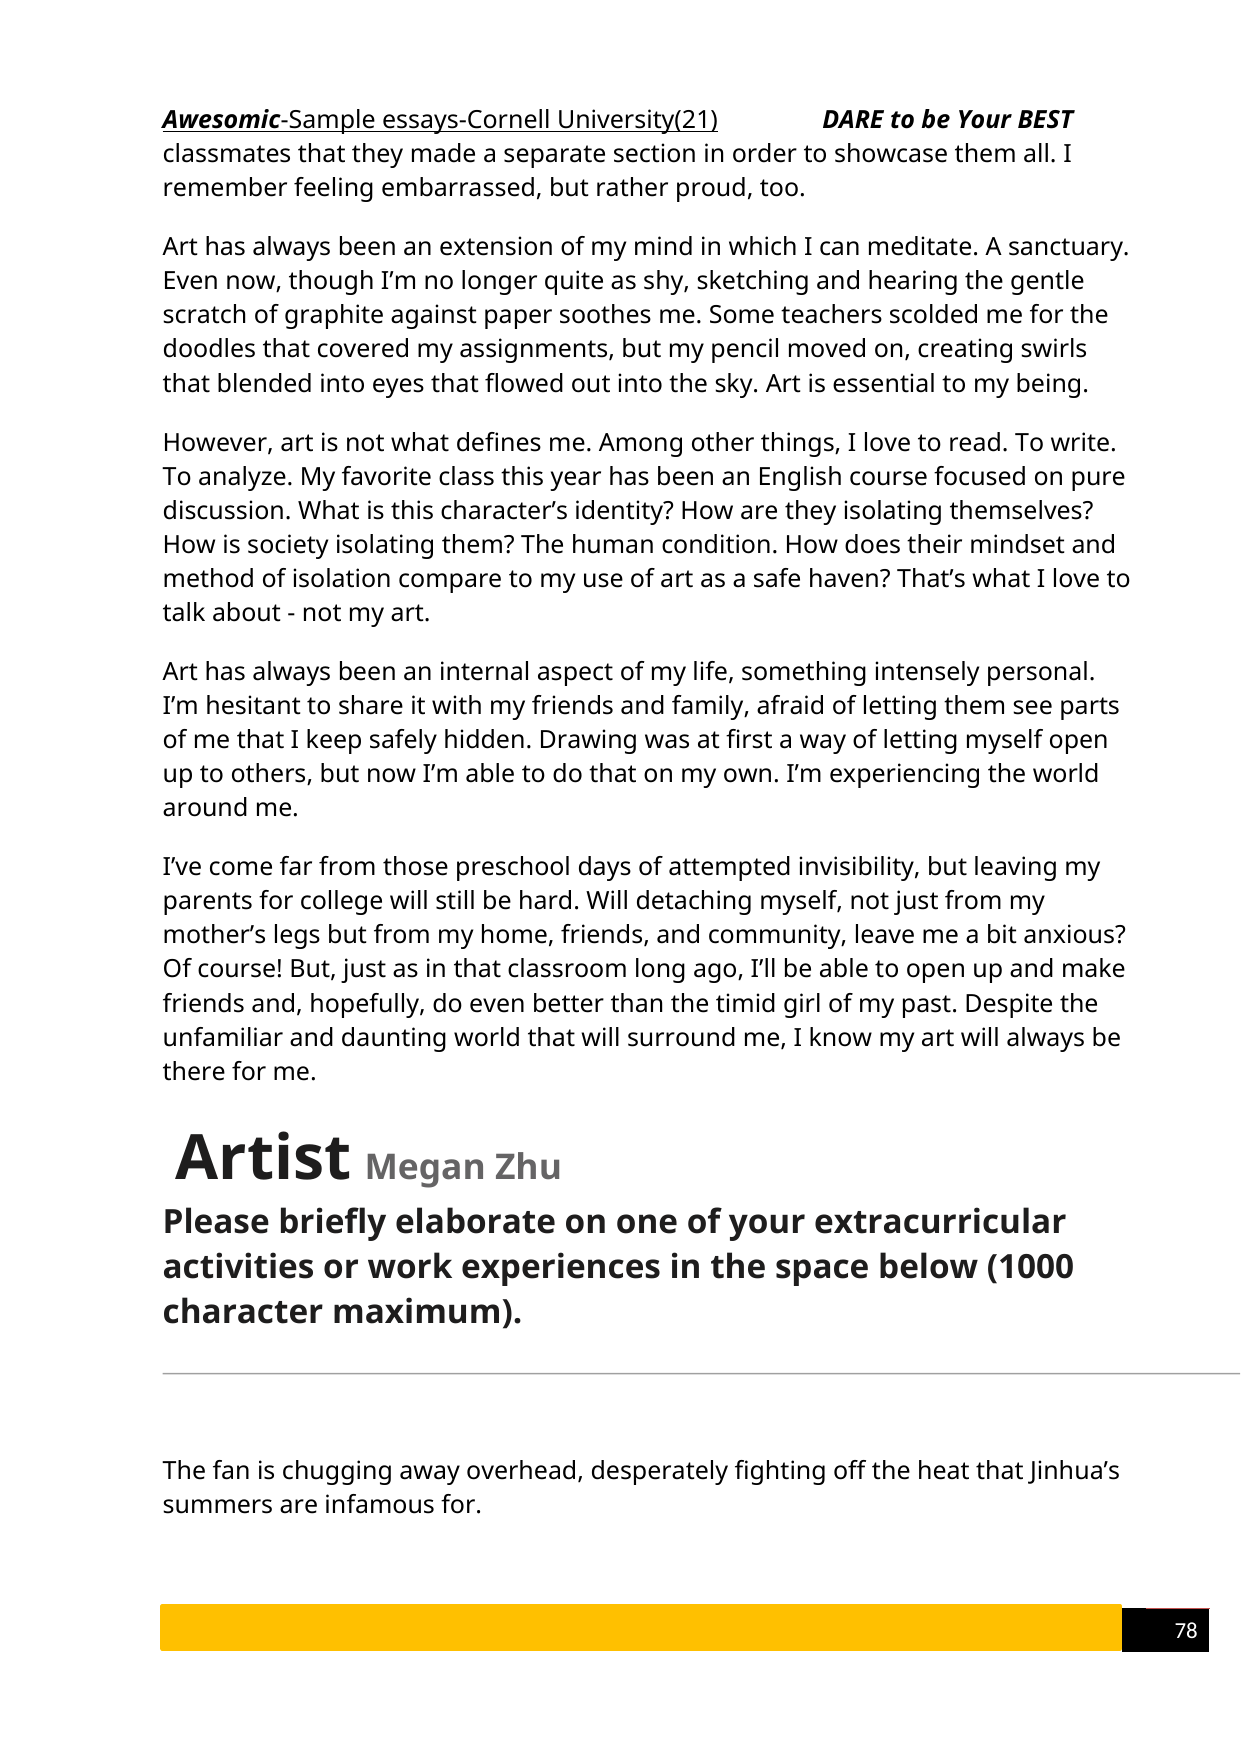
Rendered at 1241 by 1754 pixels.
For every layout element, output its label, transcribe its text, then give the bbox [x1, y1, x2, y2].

text I’ve come far from those preschool days of attempted invisibility, but leaving my parents for college will still be hard. Will detaching myself, not just from my mother’s legs but from my home, friends, and community, leave me a bit anxious? Of course! But, just as in that classroom long ago, I’ll be able to open up and make friends and, hopefully, do even better than the timid girl of my past. Despite the unfamiliar and daunting world that will surround me, I know my art will always be there for me. [162, 849, 1137, 1087]
text Art has always been an internal aspect of my life, something intensely personal. I’m hesitant to share it with my friends and family, afraid of letting them see parts of me that I keep safely hidden. Drawing was at first a way of letting myself open up to others, but now I’m able to do that on my own. I’m experiencing the world around me. [162, 654, 1137, 824]
text The fan is chugging away overhead, desperately fighting off the heat that Jinhua’s summers are infamous for. [162, 1453, 1137, 1521]
text Art has always been an extension of my mind in which I can meditate. A sanctuary. Even now, though I’m no longer quite as shy, sketching and hearing the gentle scratch of graphite against paper soothes me. Some teachers scolded me for the doodles that covered my assignments, but my pencil moved on, creating swirls that blended into eyes that flowed out into the sky. Art is essential to my being. [162, 229, 1137, 399]
text However, art is not what defines me. Among other things, I love to read. To write. To analyze. My favorite class this year has been an English course focused on pure discussion. What is this character’s identity? How are they isolating themselves? How is society isolating them? The human condition. How does their mindset and method of isolation compare to my use of art as a safe haven? That’s what I love to talk about - not my art. [162, 424, 1137, 629]
text Please briefly elaborate on one of your extracurricular activities or work experiences in the space below (1000 character maximum). [162, 1197, 1137, 1334]
subtitle Artist Megan Zhu [162, 1112, 1137, 1197]
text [162, 136, 1137, 204]
